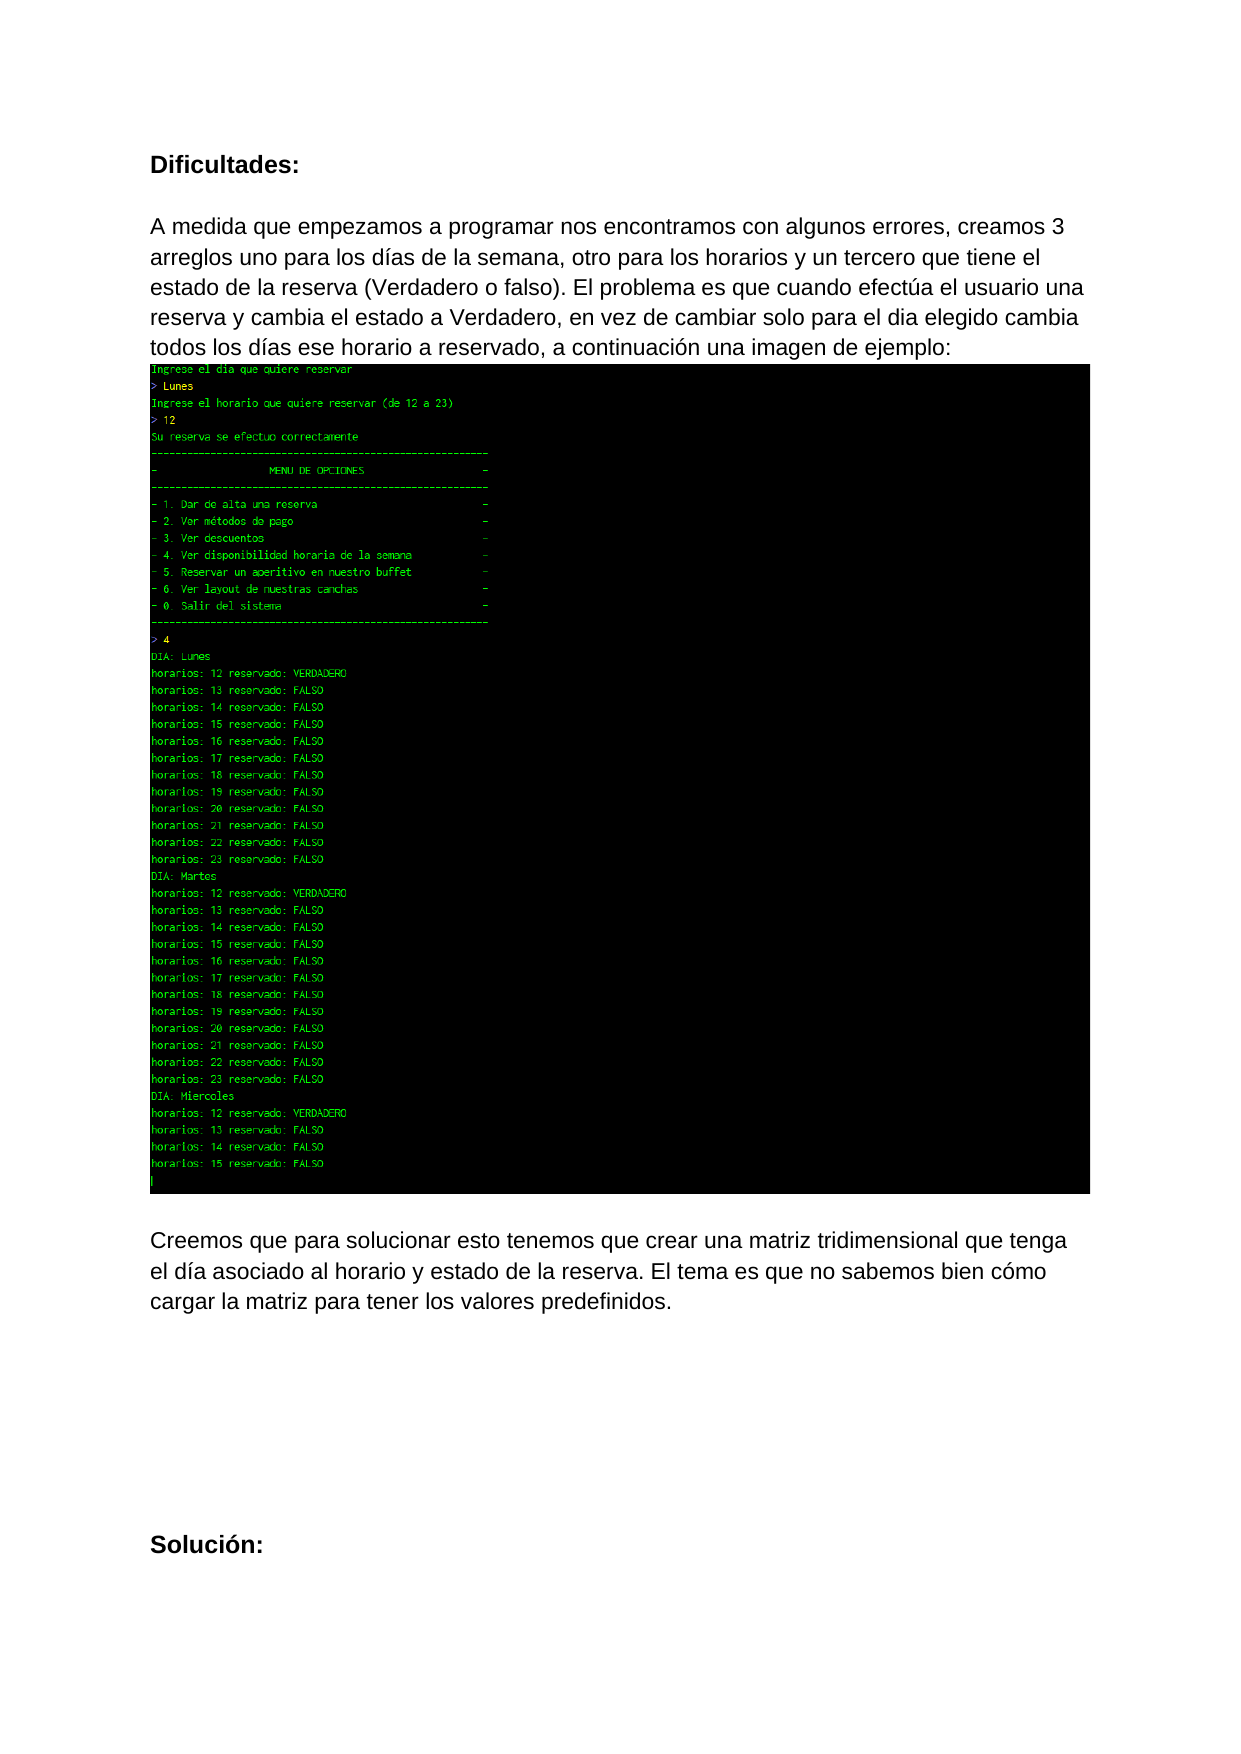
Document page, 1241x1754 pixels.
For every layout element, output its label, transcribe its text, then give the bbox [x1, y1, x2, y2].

text Solución: [150, 1529, 1090, 1558]
picture [150, 364, 1091, 1194]
text A medida que empezamos a programar nos encontramos con algunos errores, creamos 3 arreglos uno para los días de la semana, otro para los horarios y un tercero que tiene el estado de la reserva (Verdadero o falso). El problema es que cuando efectúa el usuario una reserva y cambia el estado a Verdadero, en vez de cambiar solo para el dia elegido cambia todos los días ese horario a reservado, a continuación una imagen de ejemplo: [150, 213, 1090, 360]
text Dificultades: [150, 150, 1090, 179]
text Creemos que para solucionar esto tenemos que crear una matriz tridimensional que tenga el día asociado al horario y estado de la reserva. El tema es que no sabemos bien cómo cargar la matriz para tener los valores predefinidos. [150, 1227, 1090, 1344]
